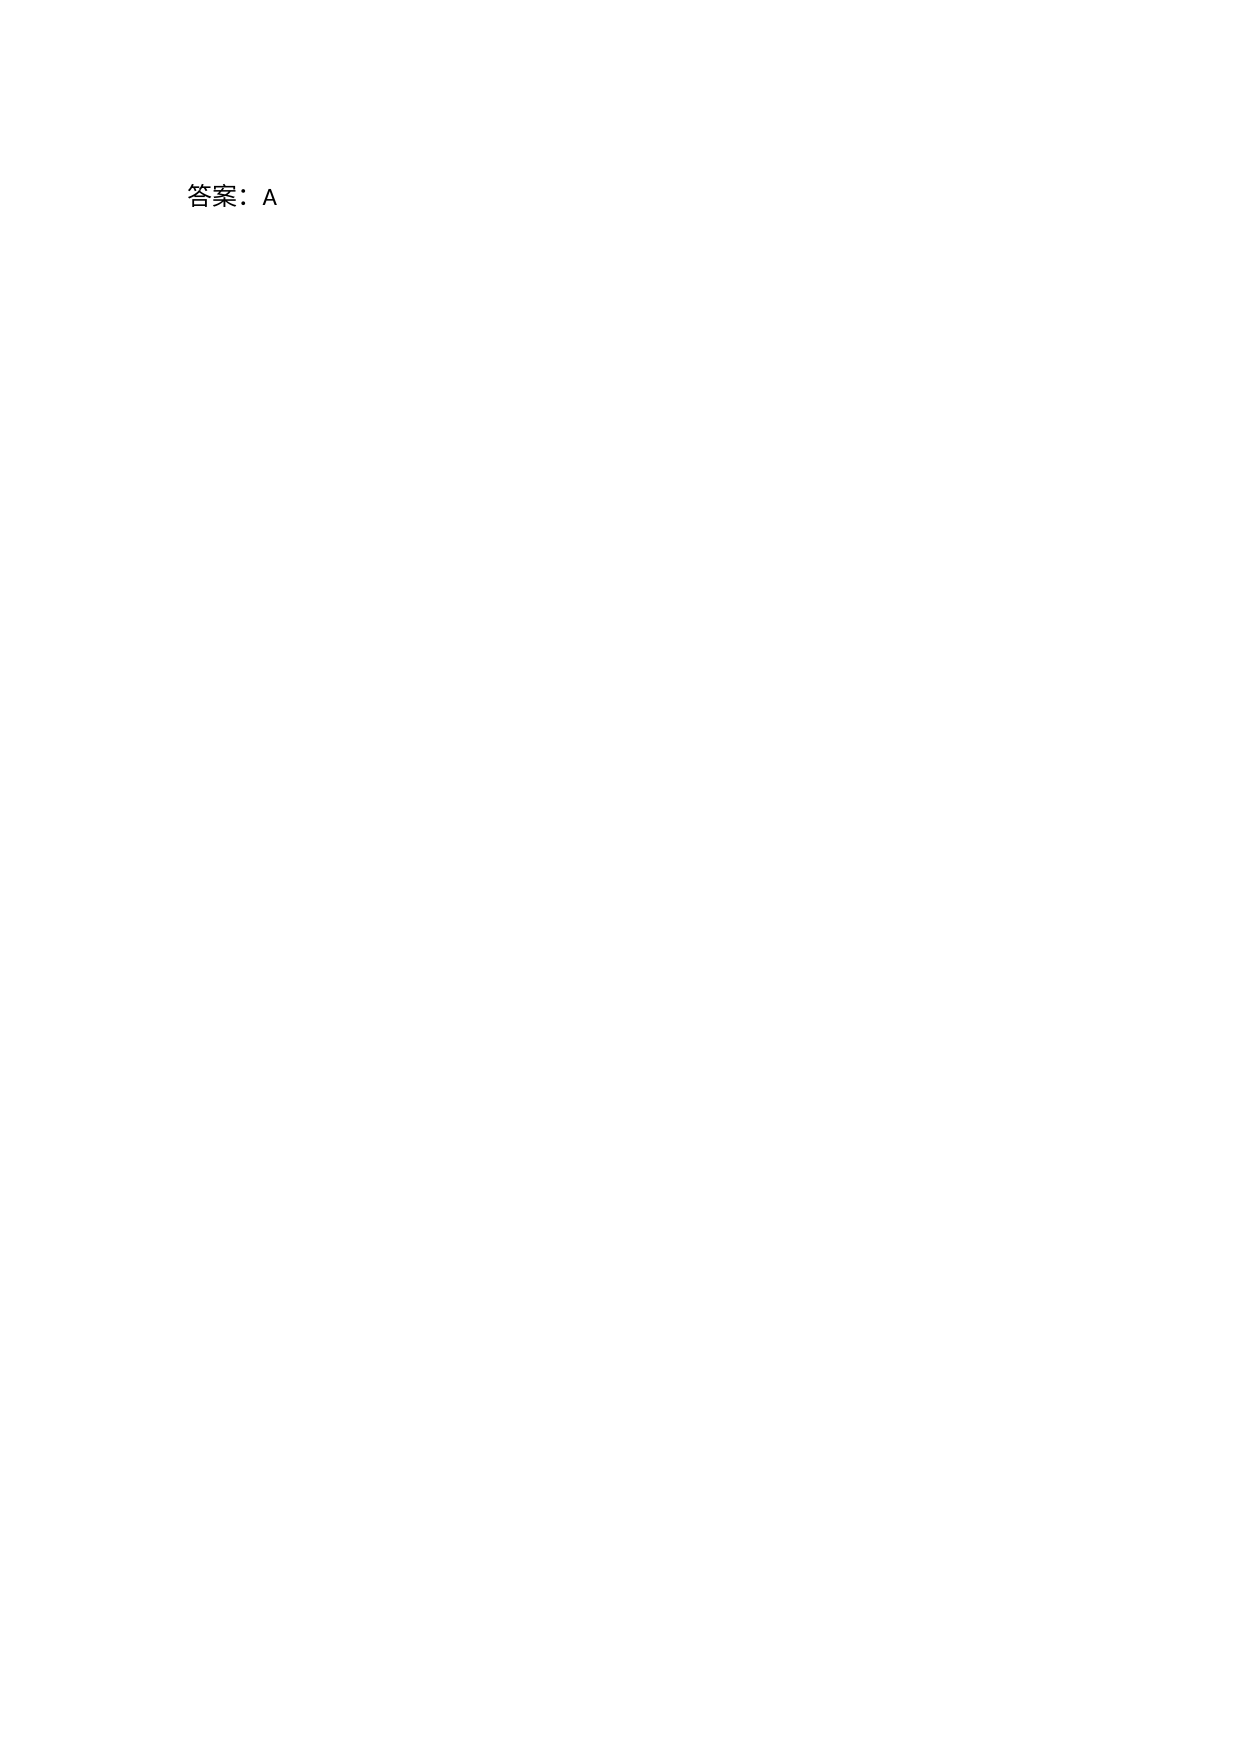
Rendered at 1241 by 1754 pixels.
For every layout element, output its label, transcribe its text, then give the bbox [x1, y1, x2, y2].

text 答案：A [187, 162, 1053, 227]
